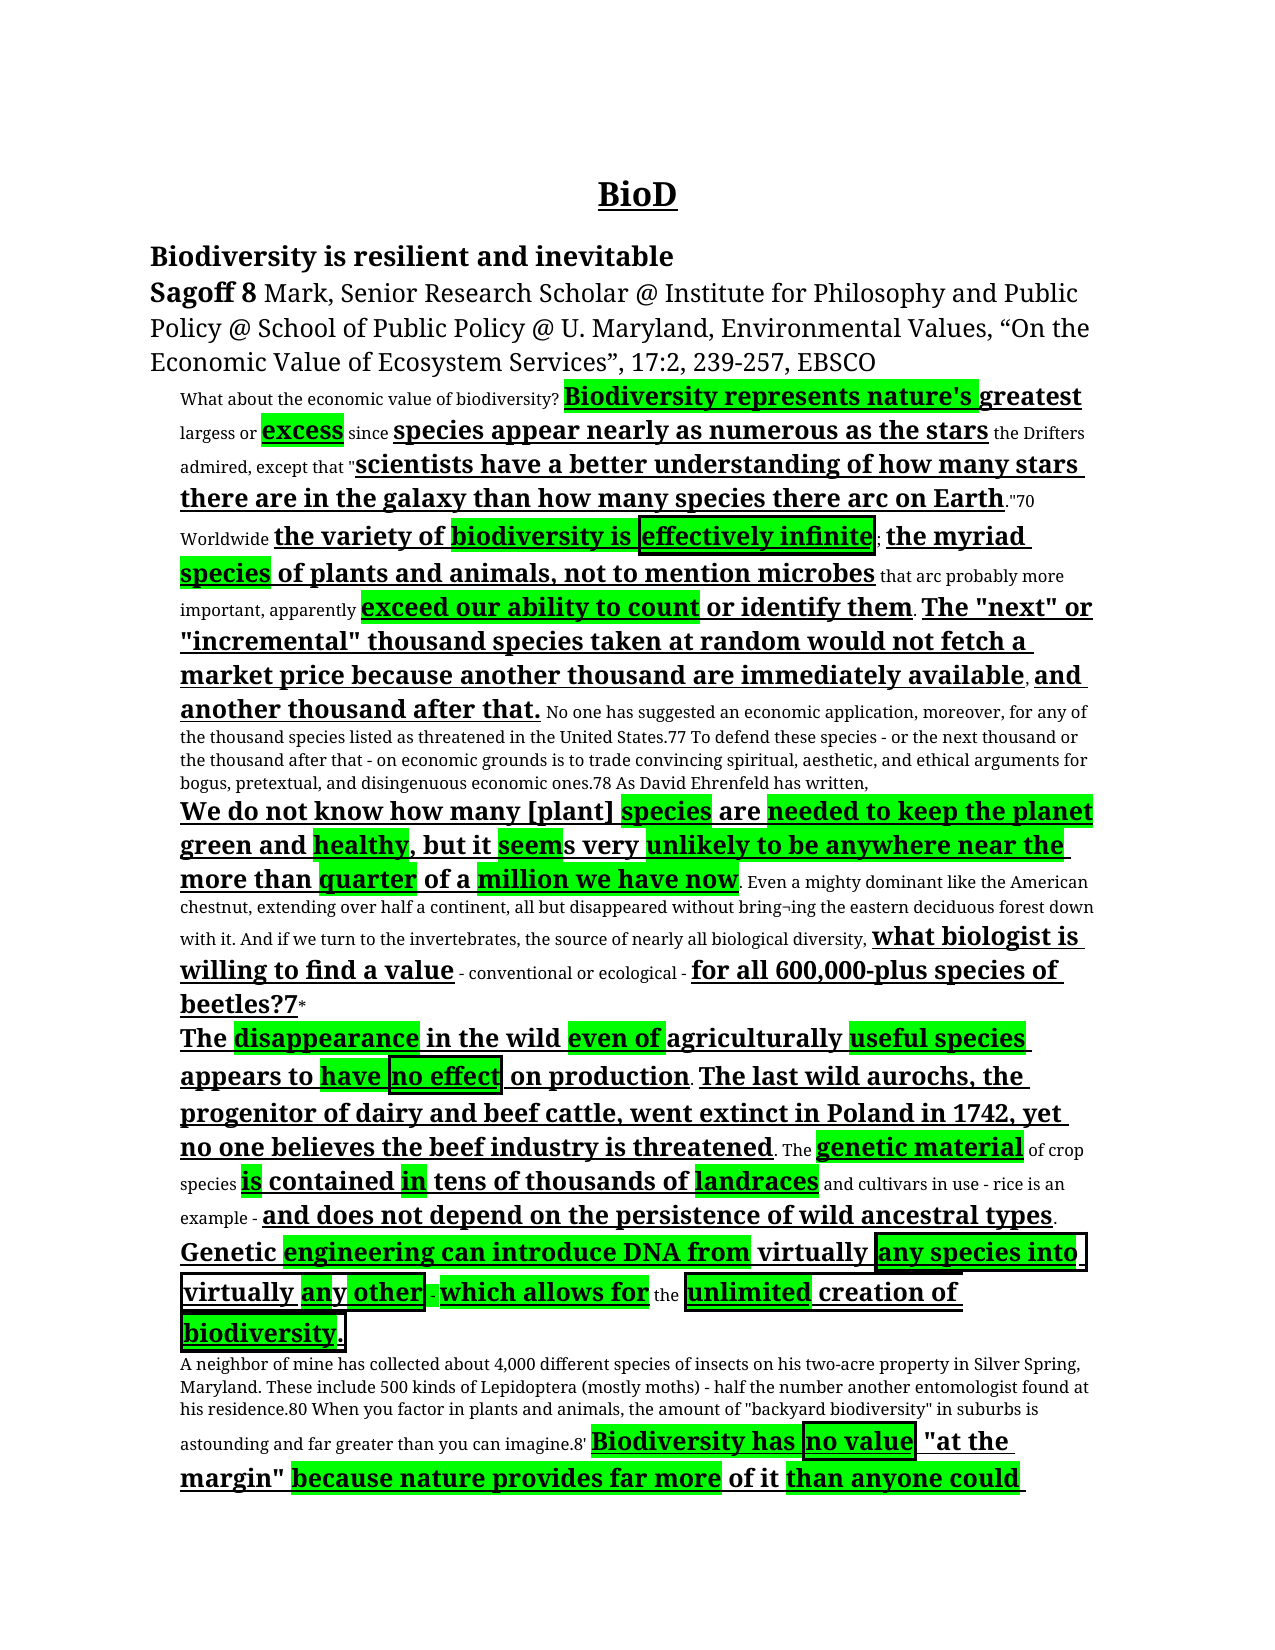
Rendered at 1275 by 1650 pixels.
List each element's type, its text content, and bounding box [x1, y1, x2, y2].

text The disappearance in the wild even of agriculturally useful species appears to have no effect on production. The last wild aurochs, the progenitor of dairy and beef cattle, went extinct in Poland in 1742, yet no one believes the beef industry is threatened. The genetic material of crop species is contained in tens of thousands of landraces and cultivars in use - rice is an example - and does not depend on the persistence of wild ancestral types. Genetic engineering can introduce DNA from virtually any species into virtually any other - which allows for the unlimited creation of biodiversity. [180, 1021, 1095, 1353]
subtitle BioD [150, 171, 1125, 216]
subtitle Biodiversity is resilient and inevitable [150, 237, 1125, 274]
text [180, 1353, 1095, 1495]
text Sagoff 8 Mark, Senior Research Scholar @ Institute for Philosophy and Public Policy @ School of Public Policy @ U. Maryland, Environmental Values, “On the Economic Value of Ecosystem Services”, 17:2, 239-257, EBSCO [150, 274, 1125, 379]
text We do not know how many [plant] species are needed to keep the planet green and healthy, but it seems very unlikely to be anywhere near the more than quarter of a million we have now. Even a mighty dominant like the American chestnut, extending over half a continent, all but disappeared without bring¬ing the eastern deciduous forest down with it. And if we turn to the invertebrates, the source of nearly all biological diversity, what biologist is willing to find a value - conventional or ecological - for all 600,000-plus species of beetles?7* [180, 794, 1095, 1021]
text What about the economic value of biodiversity? Biodiversity represents nature's greatest largess or excess since species appear nearly as numerous as the stars the Drifters admired, except that "scientists have a better understanding of how many stars there are in the galaxy than how many species there arc on Earth."70 Worldwide the variety of biodiversity is effectively infinite; the myriad species of plants and animals, not to mention microbes that arc probably more important, apparently exceed our ability to count or identify them. The "next" or "incremental" thousand species taken at random would not fetch a market price because another thousand are immediately available, and another thousand after that. No one has suggested an economic application, moreover, for any of the thousand species listed as threatened in the United States.77 To defend these species - or the next thousand or the thousand after that - on economic grounds is to trade convincing spiritual, aesthetic, and ethical arguments for bogus, pretextual, and disingenuous economic ones.78 As David Ehrenfeld has written, [180, 379, 1095, 794]
